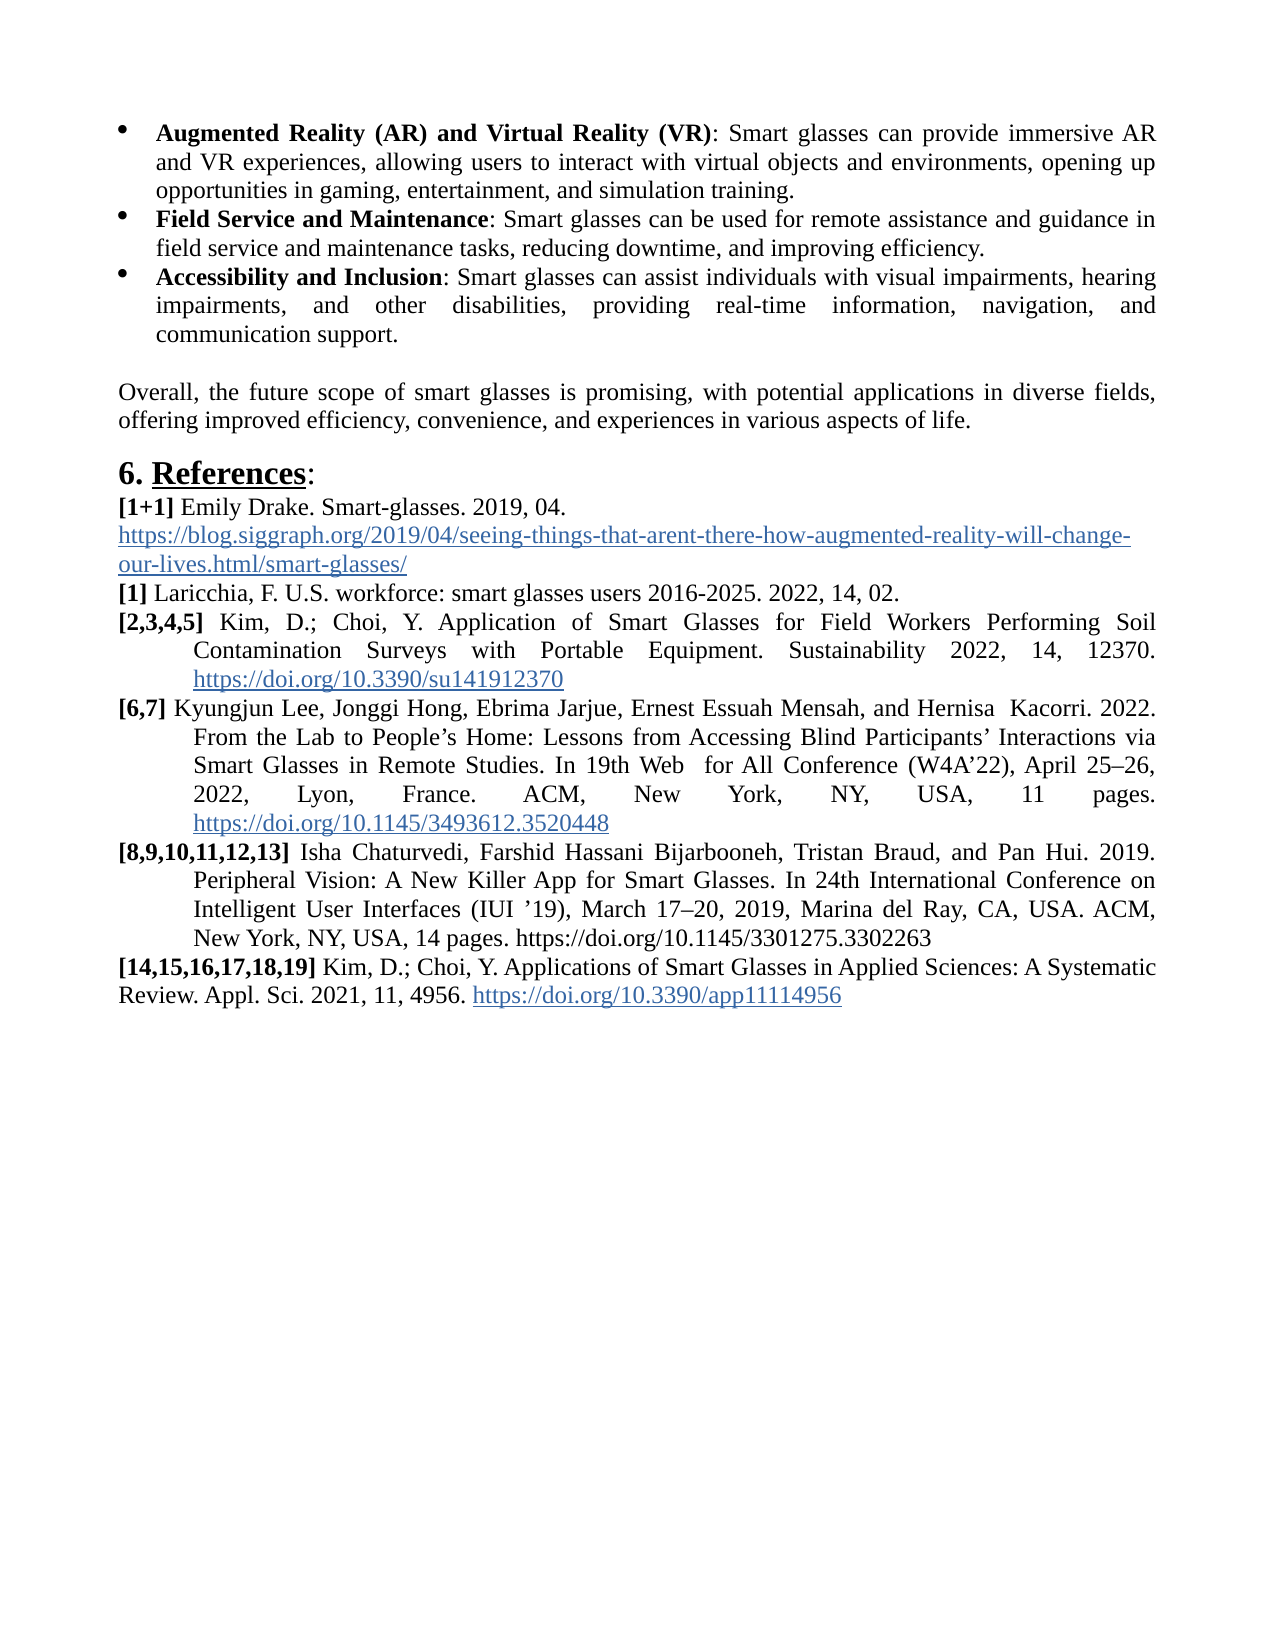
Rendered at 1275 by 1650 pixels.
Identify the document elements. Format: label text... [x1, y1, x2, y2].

list Field Service and Maintenance: Smart glasses can be used for remote assistance and guidance in field service and maintenance tasks, reducing downtime, and improving efficiency. [118, 204, 1157, 262]
text [6,7] Kyungjun Lee, Jonggi Hong, Ebrima Jarjue, Ernest Essuah Mensah, and Hernisa Kacorri. 2022. From the Lab to People’s Home: Lessons from Accessing Blind Participants’ Interactions via Smart Glasses in Remote Studies. In 19th Web for All Conference (W4A’22), April 25–26, 2022, Lyon, France. ACM, New York, NY, USA, 11 pages. https://doi.org/10.1145/3493612.3520448 [118, 693, 1157, 837]
text [1+1] Emily Drake. Smart-glasses. 2019, 04. [118, 492, 1157, 521]
text 6. References: [118, 453, 1157, 492]
list Augmented Reality (AR) and Virtual Reality (VR): Smart glasses can provide immersive AR and VR experiences, allowing users to interact with virtual objects and environments, opening up opportunities in gaming, entertainment, and simulation training. [118, 118, 1157, 204]
text [2,3,4,5] Kim, D.; Choi, Y. Application of Smart Glasses for Field Workers Performing Soil Contamination Surveys with Portable Equipment. Sustainability 2022, 14, 12370. https://doi.org/10.3390/su141912370 [118, 607, 1157, 693]
text [8,9,10,11,12,13] Isha Chaturvedi, Farshid Hassani Bijarbooneh, Tristan Braud, and Pan Hui. 2019. Peripheral Vision: A New Killer App for Smart Glasses. In 24th International Conference on Intelligent User Interfaces (IUI ’19), March 17–20, 2019, Marina del Ray, CA, USA. ACM, New York, NY, USA, 14 pages. https://doi.org/10.1145/3301275.3302263 [118, 837, 1157, 952]
text [1] Laricchia, F. U.S. workforce: smart glasses users 2016-2025. 2022, 14, 02. [118, 578, 1157, 607]
text [14,15,16,17,18,19] Kim, D.; Choi, Y. Applications of Smart Glasses in Applied Sciences: A Systematic Review. Appl. Sci. 2021, 11, 4956. https://doi.org/10.3390/app11114956 [118, 952, 1157, 1009]
list Accessibility and Inclusion: Smart glasses can assist individuals with visual impairments, hearing impairments, and other disabilities, providing real-time information, navigation, and communication support. [118, 262, 1157, 348]
text https://blog.siggraph.org/2019/04/seeing-things-that-arent-there-how-augmented-reality-will-change-our-lives.html/smart-glasses/ [118, 521, 1157, 578]
text Overall, the future scope of smart glasses is promising, with potential applications in diverse fields, offering improved efficiency, convenience, and experiences in various aspects of life. [118, 377, 1157, 434]
